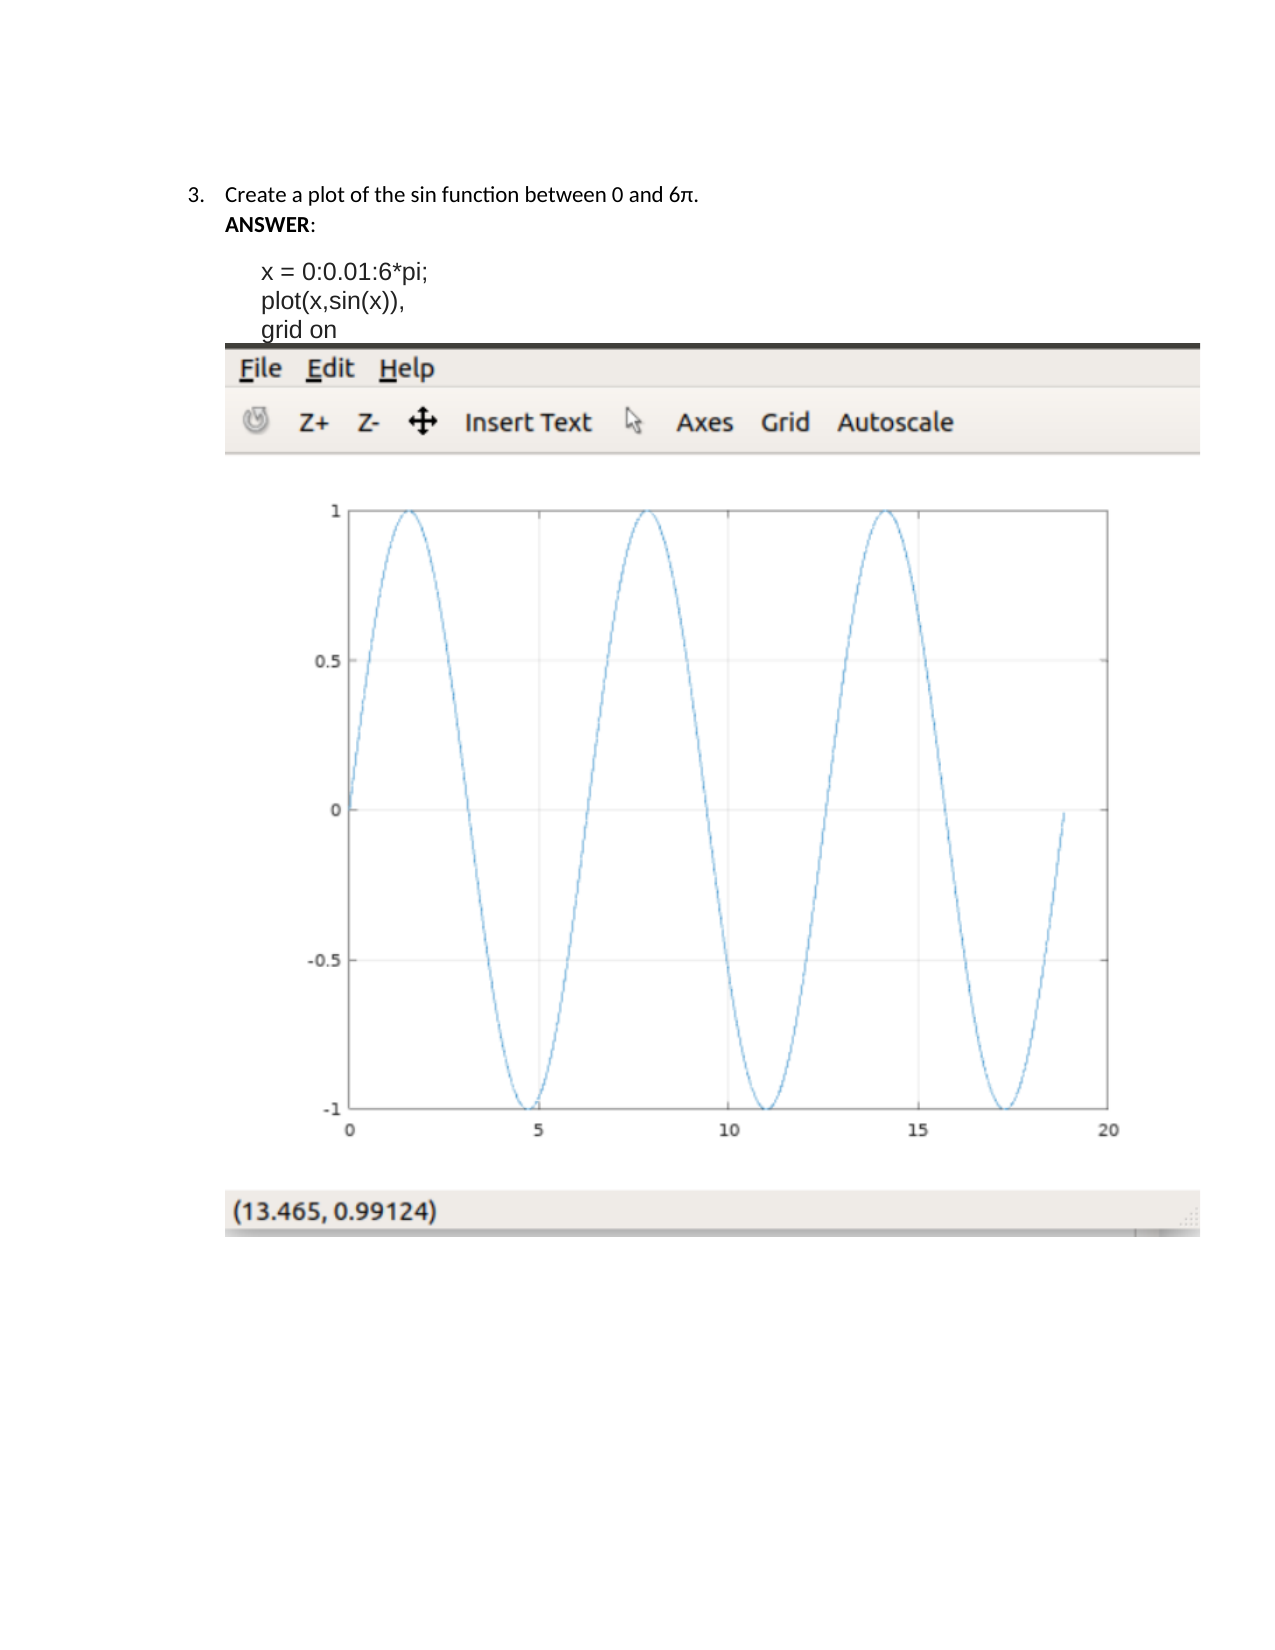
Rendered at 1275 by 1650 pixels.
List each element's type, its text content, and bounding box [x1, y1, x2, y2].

picture [225, 343, 1200, 1237]
text x = 0:0.01:6*pi; [150, 257, 1125, 286]
list Create a plot of the sin function between 0 and 6π. [187, 180, 1125, 208]
list ANSWER: [225, 210, 1125, 238]
text plot(x,sin(x)), [150, 286, 1125, 315]
text grid on [150, 315, 1125, 343]
